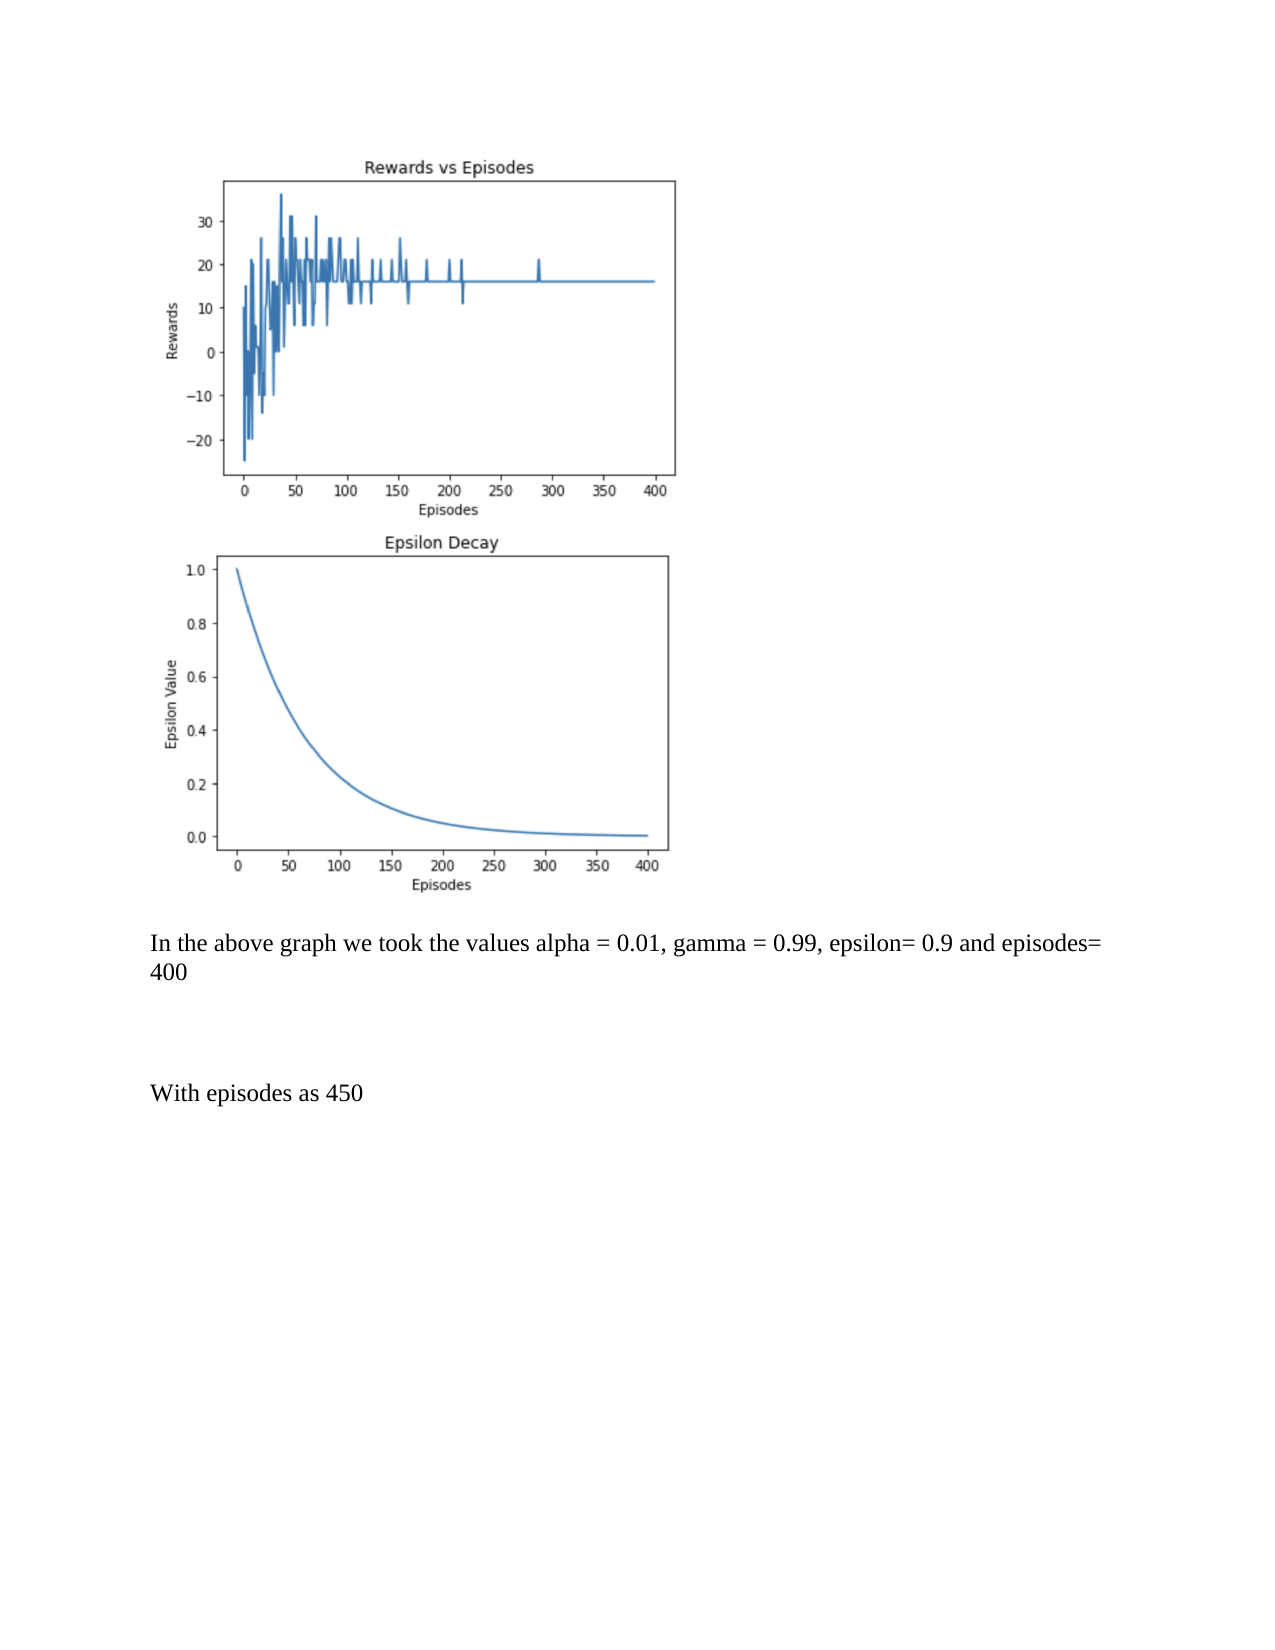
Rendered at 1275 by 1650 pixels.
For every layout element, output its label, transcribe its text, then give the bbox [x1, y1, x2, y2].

text In the above graph we took the values alpha = 0.01, gamma = 0.99, epsilon= 0.9 and episodes= 400 [150, 928, 1125, 986]
text With episodes as 450 [150, 1078, 1125, 1107]
picture [150, 150, 701, 899]
